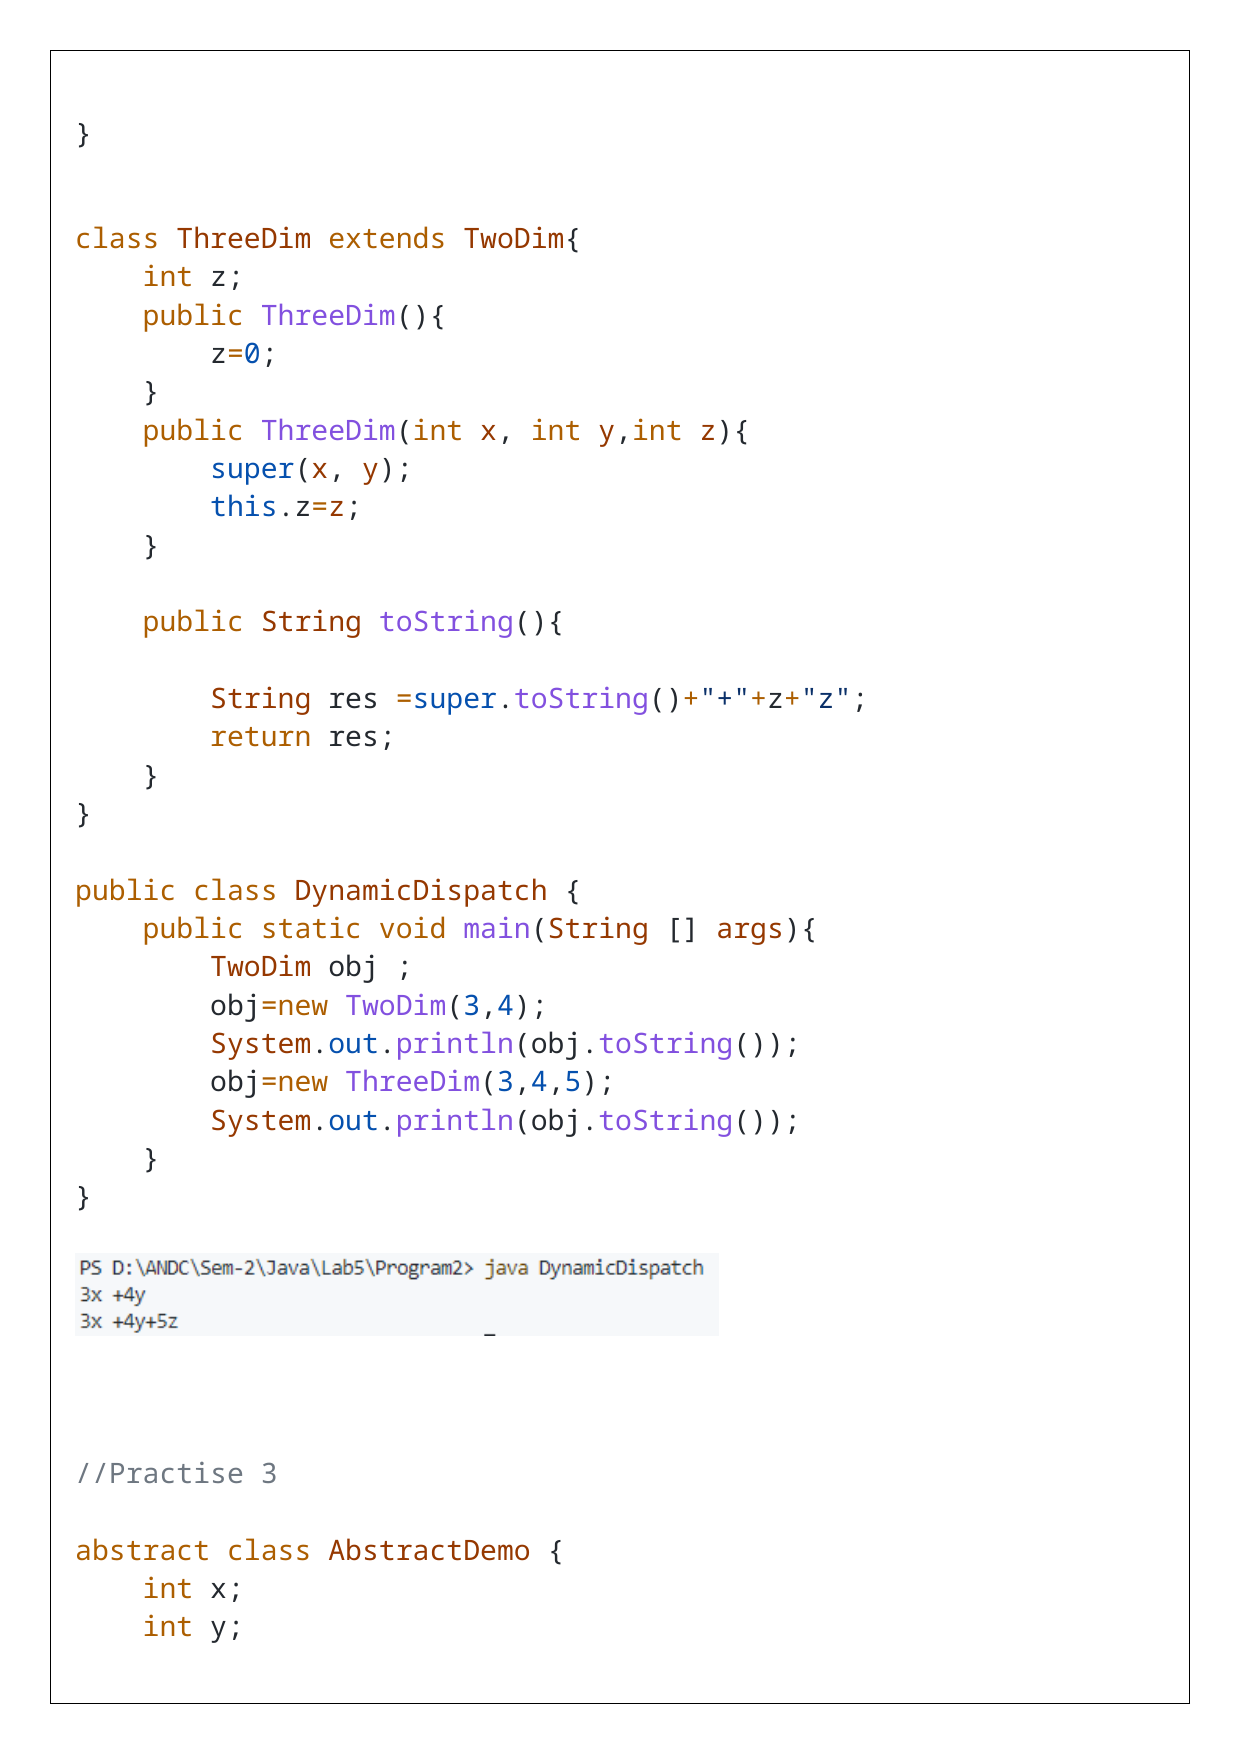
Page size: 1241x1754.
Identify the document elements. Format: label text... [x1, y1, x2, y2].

text public String toString(){ [75, 601, 1165, 640]
text int x; [75, 1568, 1165, 1606]
text } [75, 793, 1165, 831]
text String res =super.toString()+"+"+z+"z"; [75, 678, 1165, 716]
text TwoDim obj ; [75, 946, 1165, 985]
text //Practise 3 [75, 1453, 1165, 1491]
text return res; [75, 716, 1165, 755]
text z=0; [75, 333, 1165, 371]
text public ThreeDim(int x, int y,int z){ [75, 410, 1165, 448]
text abstract class AbstractDemo { [75, 1530, 1165, 1568]
text System.out.println(obj.toString()); [75, 1023, 1165, 1061]
text System.out.println(obj.toString()); [75, 1100, 1165, 1138]
text int z; [75, 256, 1165, 295]
text } [75, 525, 1165, 563]
text this.z=z; [75, 486, 1165, 525]
text class ThreeDim extends TwoDim{ [75, 218, 1165, 256]
text super(x, y); [75, 448, 1165, 486]
text obj=new ThreeDim(3,4,5); [75, 1061, 1165, 1100]
text } [75, 371, 1165, 410]
text int y; [75, 1606, 1165, 1645]
text } [75, 1176, 1165, 1215]
text public class DynamicDispatch { [75, 870, 1165, 908]
text } [75, 113, 1165, 152]
text public static void main(String [] args){ [75, 908, 1165, 946]
text obj=new TwoDim(3,4); [75, 985, 1165, 1023]
text public ThreeDim(){ [75, 295, 1165, 333]
text } [75, 755, 1165, 793]
text } [75, 1138, 1165, 1176]
picture [75, 1253, 719, 1336]
